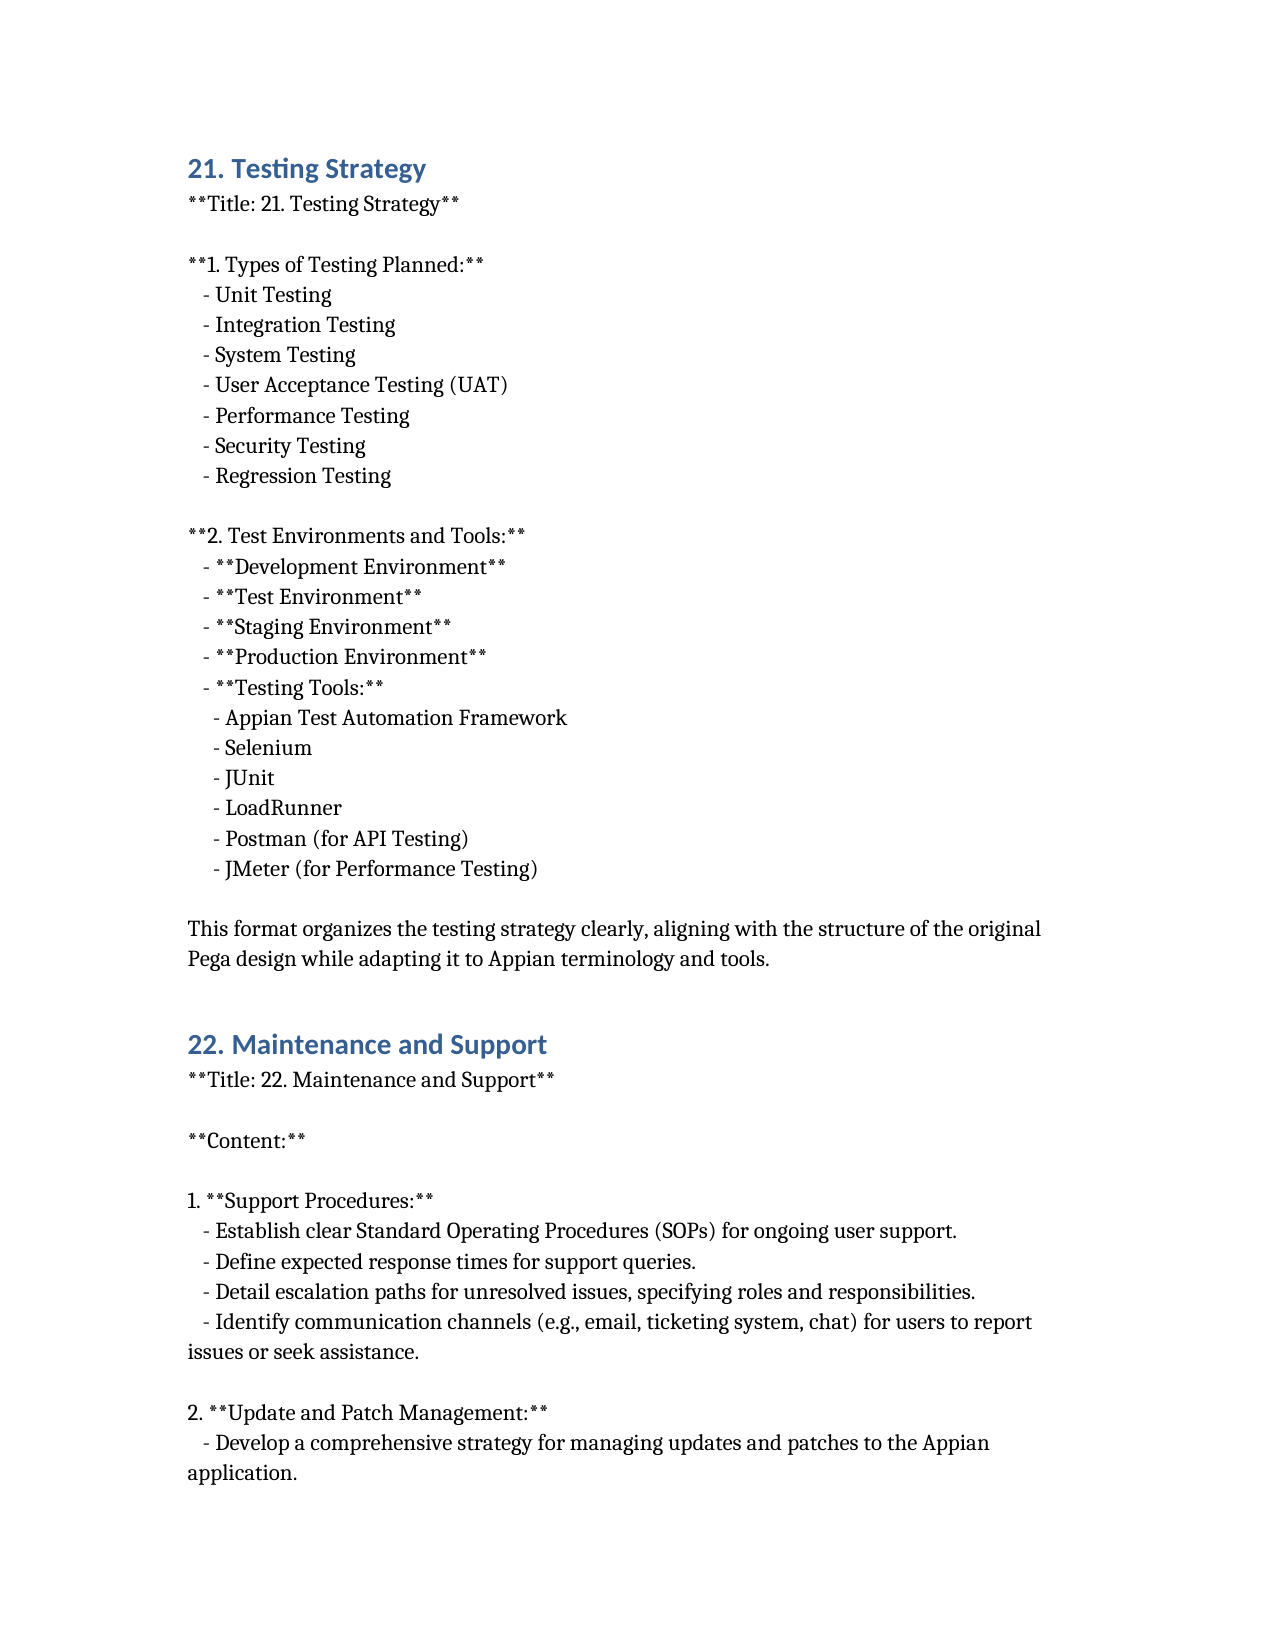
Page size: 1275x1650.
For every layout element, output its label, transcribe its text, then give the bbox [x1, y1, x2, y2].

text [187, 1067, 1087, 1486]
text **Title: 21. Testing Strategy** **1. Types of Testing Planned:** - Unit Testing - Integration Testing - System Testing - User Acceptance Testing (UAT) - Performance Testing - Security Testing - Regression Testing **2. Test Environments and Tools:** - **Development Environment** - **Test Environment** - **Staging Environment** - **Production Environment** - **Testing Tools:** - Appian Test Automation Framework - Selenium - JUnit - LoadRunner - Postman (for API Testing) - JMeter (for Performance Testing) This format organizes the testing strategy clearly, aligning with the structure of the original Pega design while adapting it to Appian terminology and tools. [187, 191, 1087, 972]
subtitle 22. Maintenance and Support [187, 1026, 1087, 1062]
subtitle 21. Testing Strategy [187, 150, 1087, 186]
